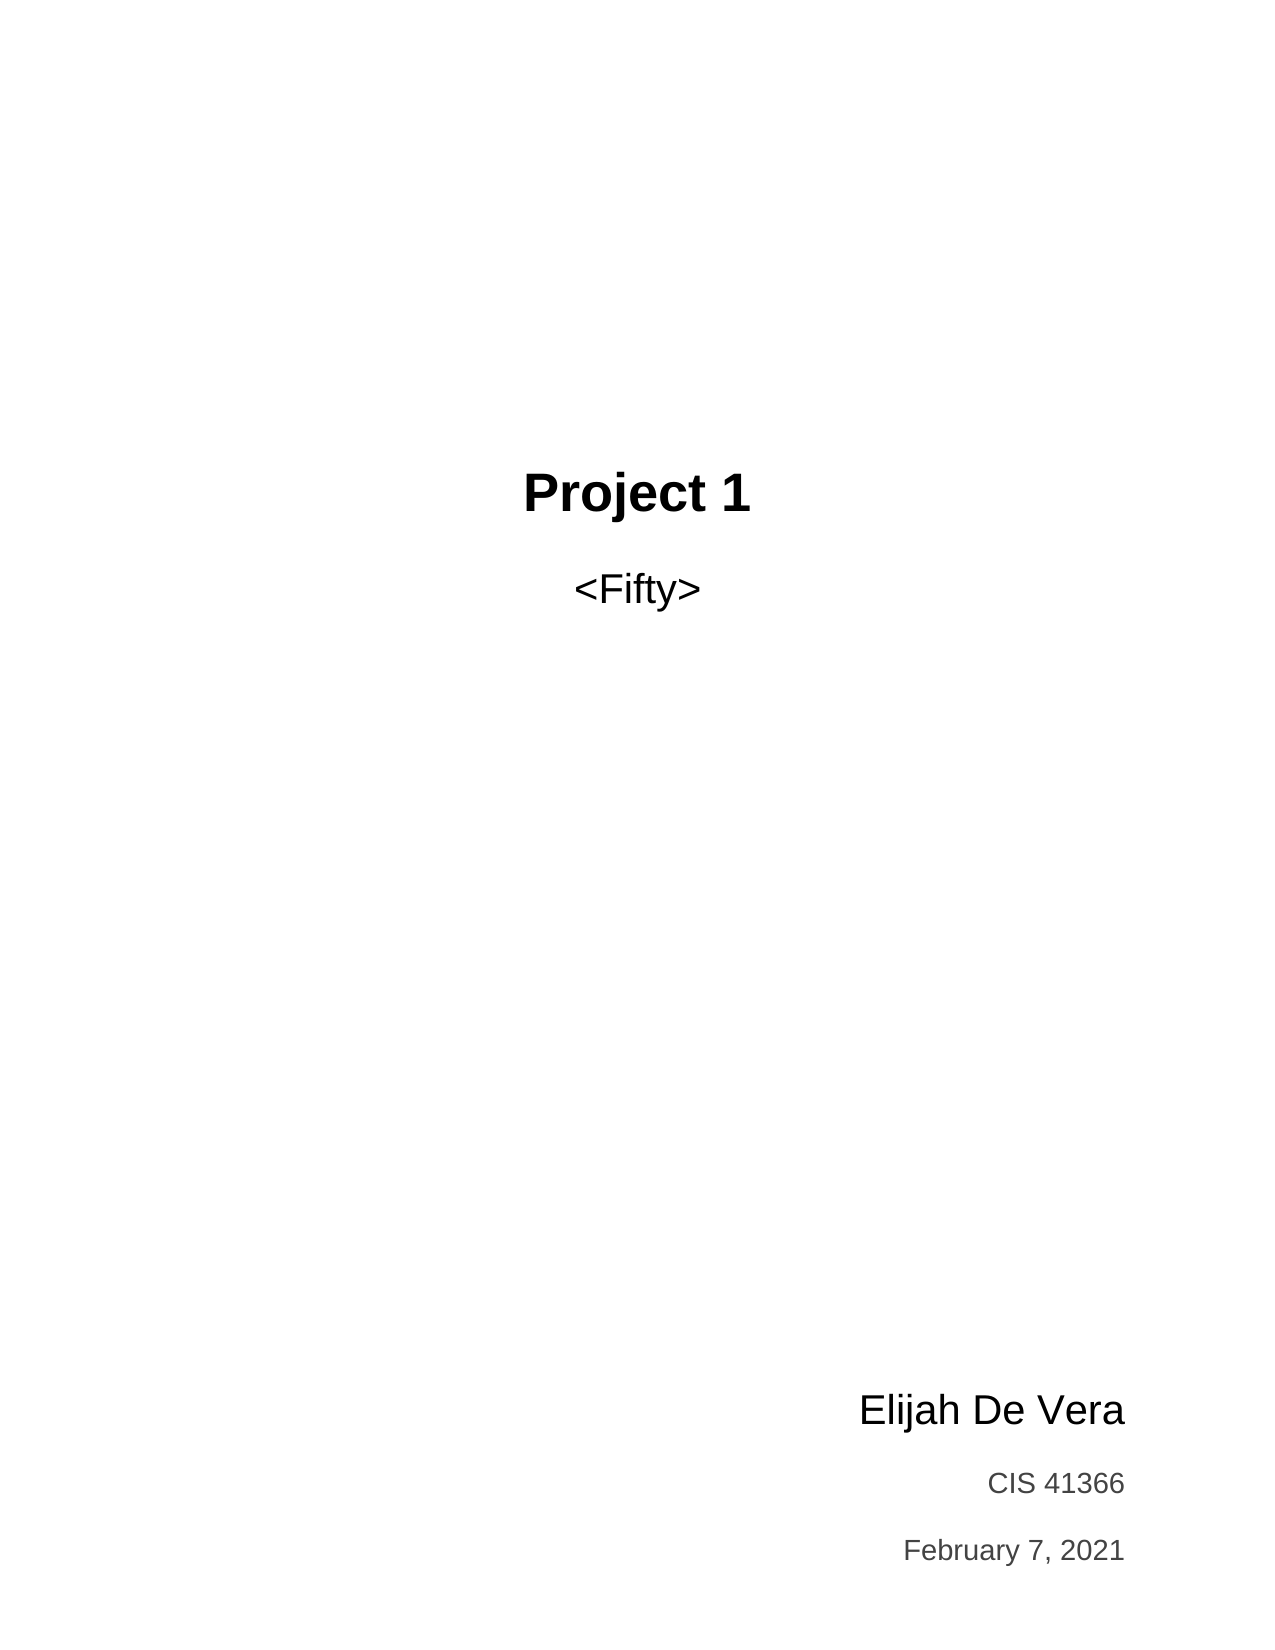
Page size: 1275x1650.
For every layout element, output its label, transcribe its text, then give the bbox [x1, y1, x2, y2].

subtitle <Fifty>Introduction [150, 564, 1125, 612]
title Project 1 [150, 460, 1125, 522]
